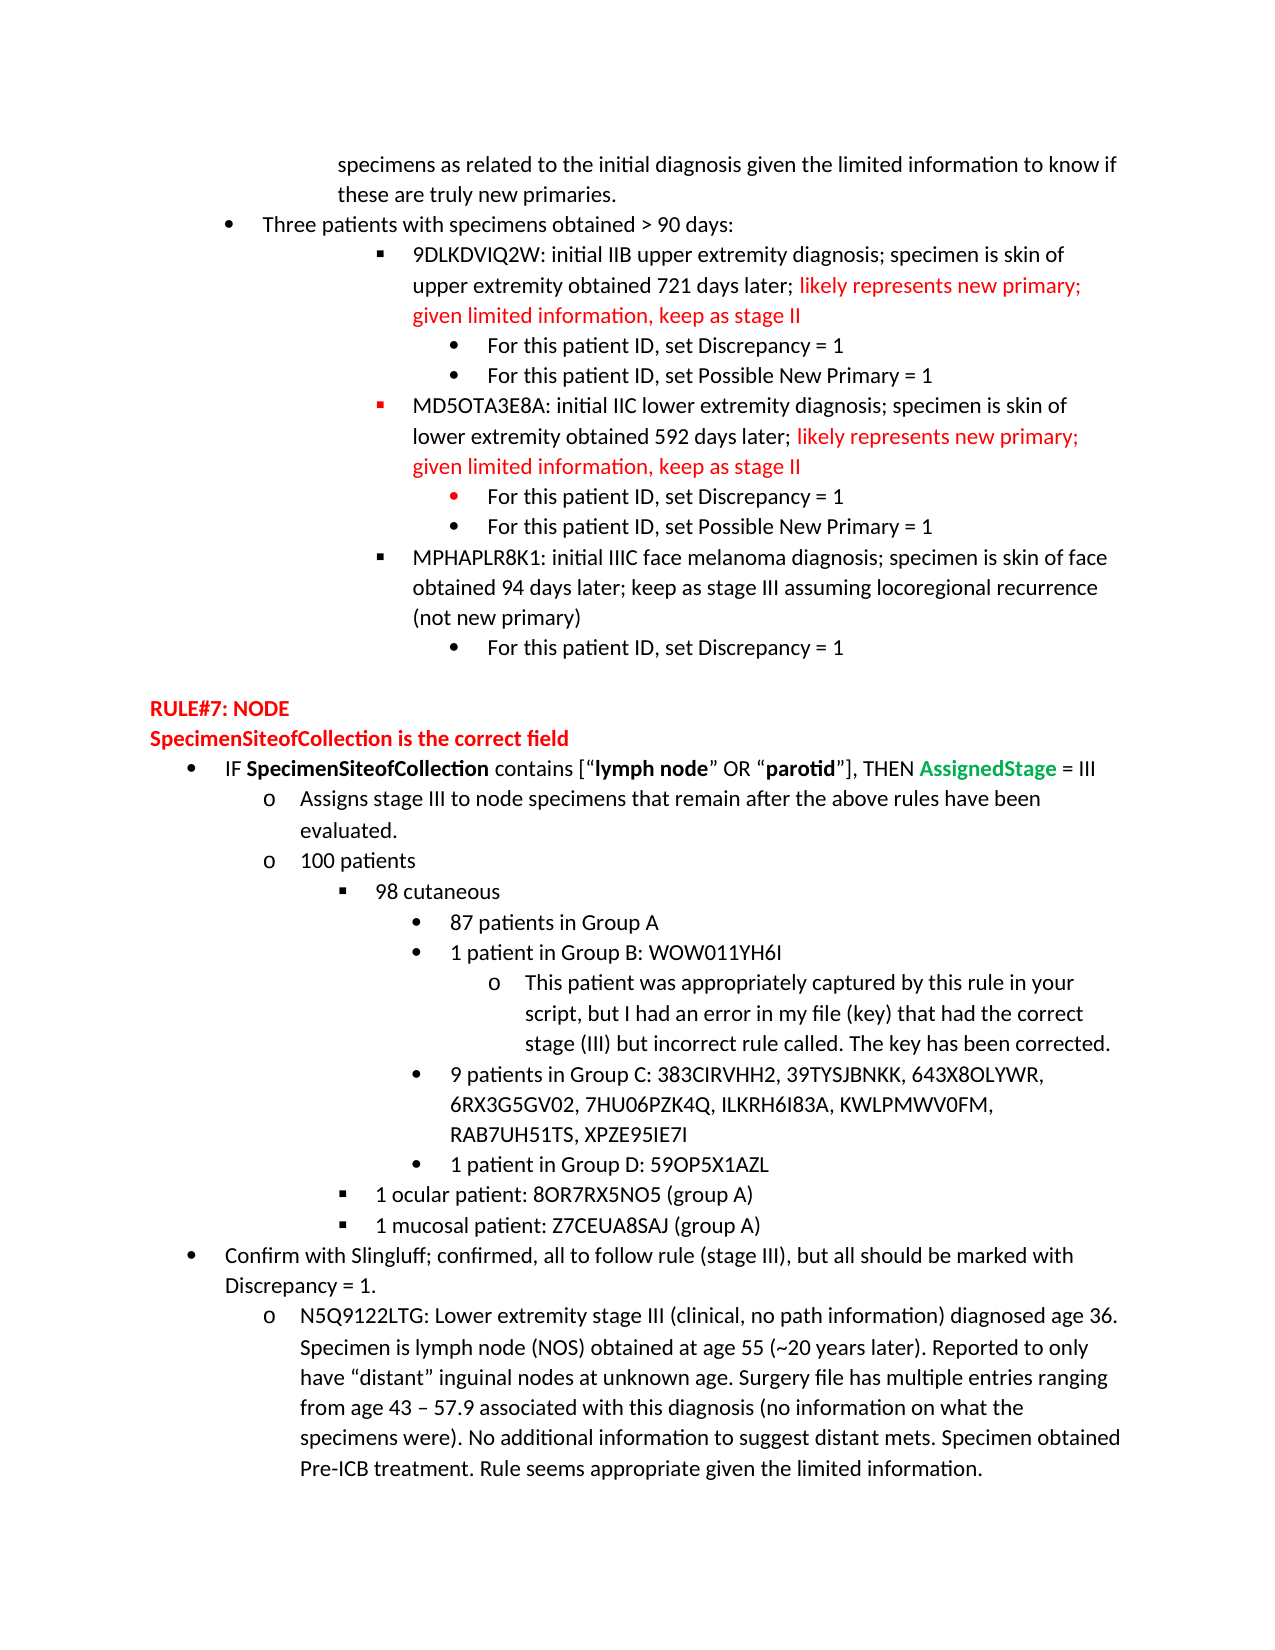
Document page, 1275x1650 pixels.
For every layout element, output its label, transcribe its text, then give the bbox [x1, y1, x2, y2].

list MPHAPLR8K1: initial IIIC face melanoma diagnosis; specimen is skin of face obtained 94 days later; keep as stage III assuming locoregional recurrence (not new primary) [375, 543, 1125, 631]
list 1 patient in Group D: 59OP5X1AZL [412, 1150, 1125, 1178]
list 1 mucosal patient: Z7CEUA8SAJ (group A) [337, 1211, 1125, 1239]
list Confirm with Slingluff; confirmed, all to follow rule (stage III), but all should be marked with Discrepancy = 1. [187, 1241, 1125, 1299]
list 9 patients in Group C: 383CIRVHH2, 39TYSJBNKK, 643X8OLYWR, 6RX3G5GV02, 7HU06PZK4Q, ILKRH6I83A, KWLPMWV0FM, RAB7UH51TS, XPZE95IE7I [412, 1060, 1125, 1148]
list For this patient ID, set Discrepancy = 1 [450, 633, 1125, 661]
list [300, 150, 1125, 208]
list MD5OTA3E8A: initial IIC lower extremity diagnosis; specimen is skin of lower extremity obtained 592 days later; likely represents new primary; given limited information, keep as stage II [375, 392, 1125, 480]
list For this patient ID, set Possible New Primary = 1 [450, 512, 1125, 541]
list 100 patients [262, 846, 1125, 875]
list Assigns stage III to node specimens that remain after the above rules have been evaluated. [262, 784, 1125, 844]
list 1 ocular patient: 8OR7RX5NO5 (group A) [337, 1181, 1125, 1209]
list For this patient ID, set Discrepancy = 1 [450, 331, 1125, 359]
list For this patient ID, set Discrepancy = 1 [450, 482, 1125, 510]
list For this patient ID, set Possible New Primary = 1 [450, 361, 1125, 389]
list 1 patient in Group B: WOW011YH6I [412, 938, 1125, 966]
list This patient was appropriately captured by this rule in your script, but I had an error in my file (key) that had the correct stage (III) but incorrect rule called. The key has been corrected. [487, 968, 1125, 1058]
list IF SpecimenSiteofCollection contains [“lymph node” OR “parotid”], THEN AssignedStage = III [187, 754, 1125, 782]
list Three patients with specimens obtained > 90 days: [225, 210, 1125, 238]
list 9DLKDVIQ2W: initial IIB upper extremity diagnosis; specimen is skin of upper extremity obtained 721 days later; likely represents new primary; given limited information, keep as stage II [375, 241, 1125, 329]
list 98 cutaneous [337, 877, 1125, 905]
text RULE#7: NODE [150, 694, 1125, 722]
text SpecimenSiteofCollection is the correct field [150, 724, 1125, 752]
list N5Q9122LTG: Lower extremity stage III (clinical, no path information) diagnosed age 36. Specimen is lymph node (NOS) obtained at age 55 (~20 years later). Reported to only have “distant” inguinal nodes at unknown age. Surgery file has multiple entries ranging from age 43 – 57.9 associated with this diagnosis (no information on what the specimens were). No additional information to suggest distant mets. Specimen obtained Pre-ICB treatment. Rule seems appropriate given the limited information. [262, 1301, 1125, 1482]
list 87 patients in Group A [412, 908, 1125, 936]
